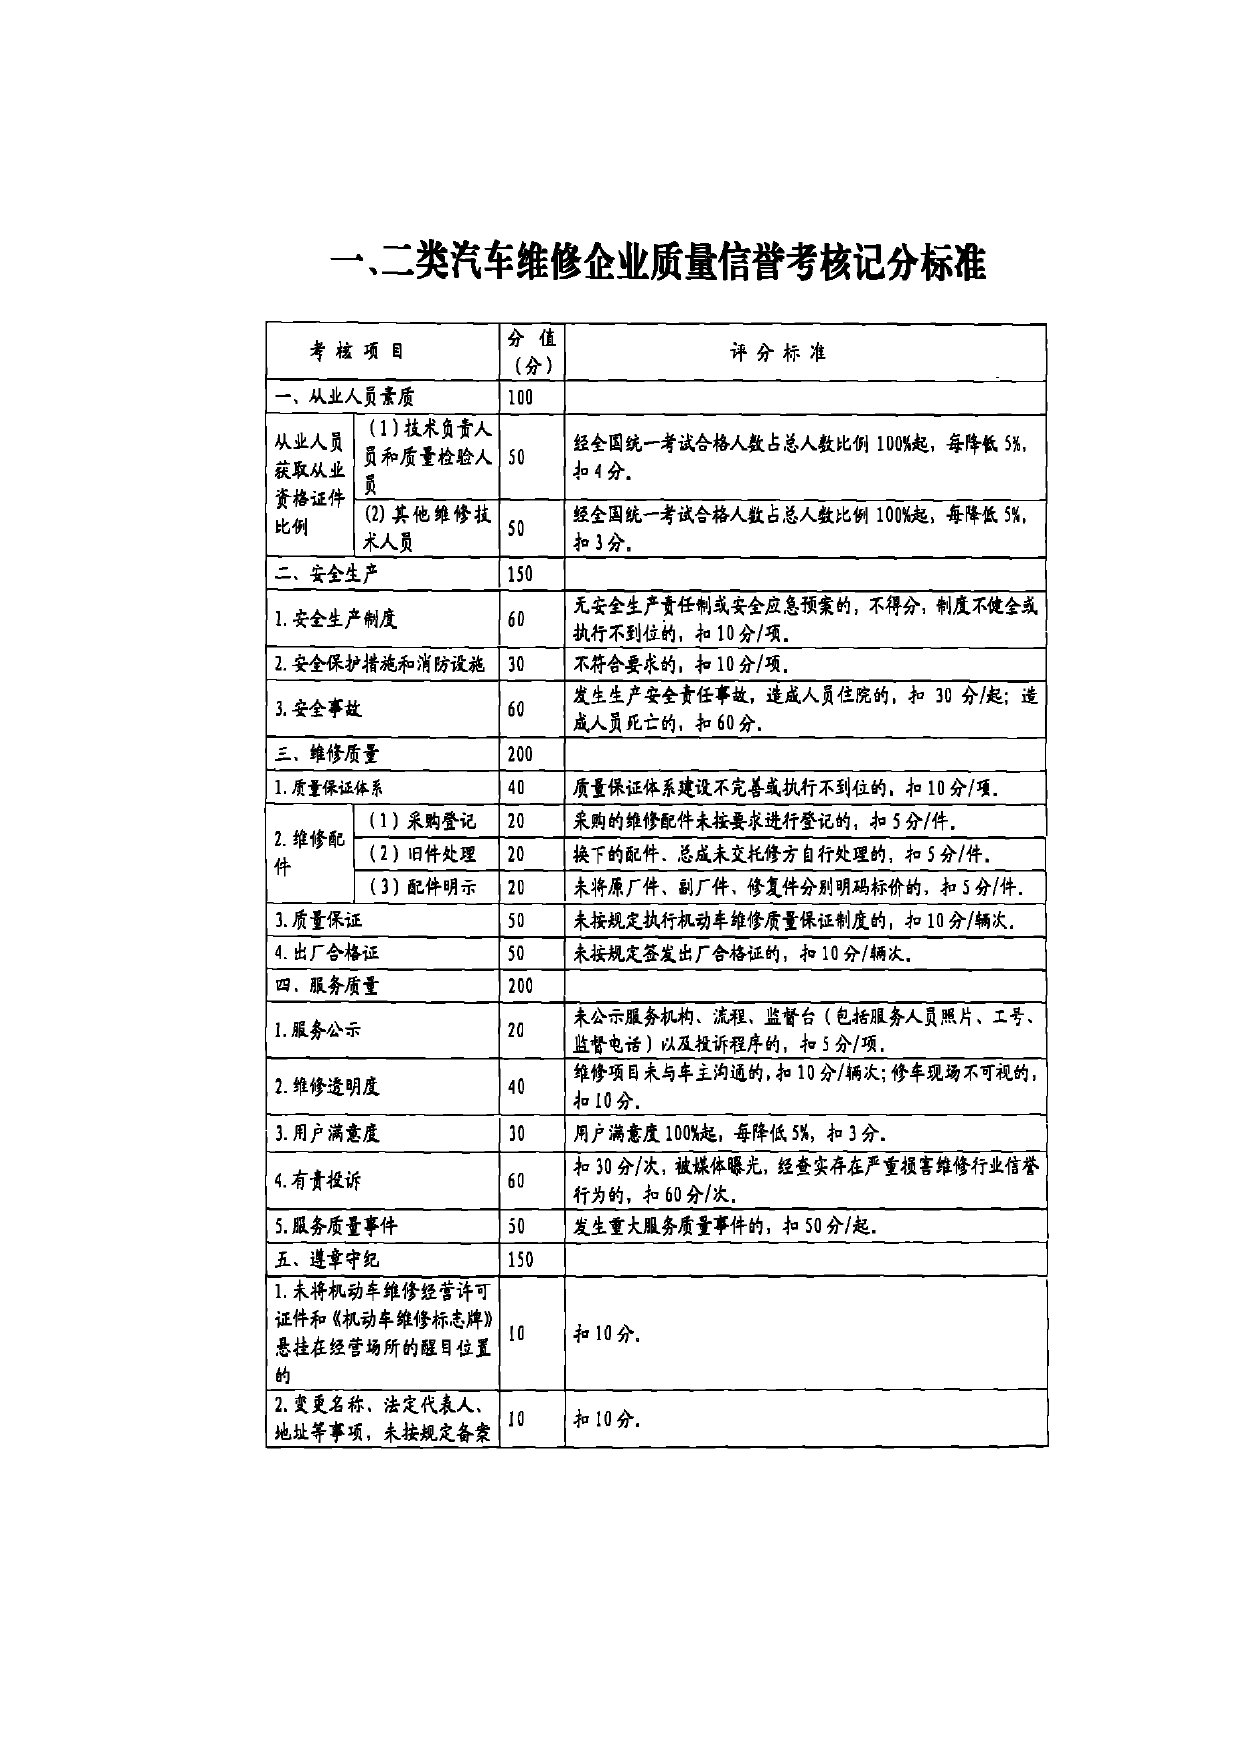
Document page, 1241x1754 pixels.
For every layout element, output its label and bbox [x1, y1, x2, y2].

picture [192, 161, 1097, 1483]
